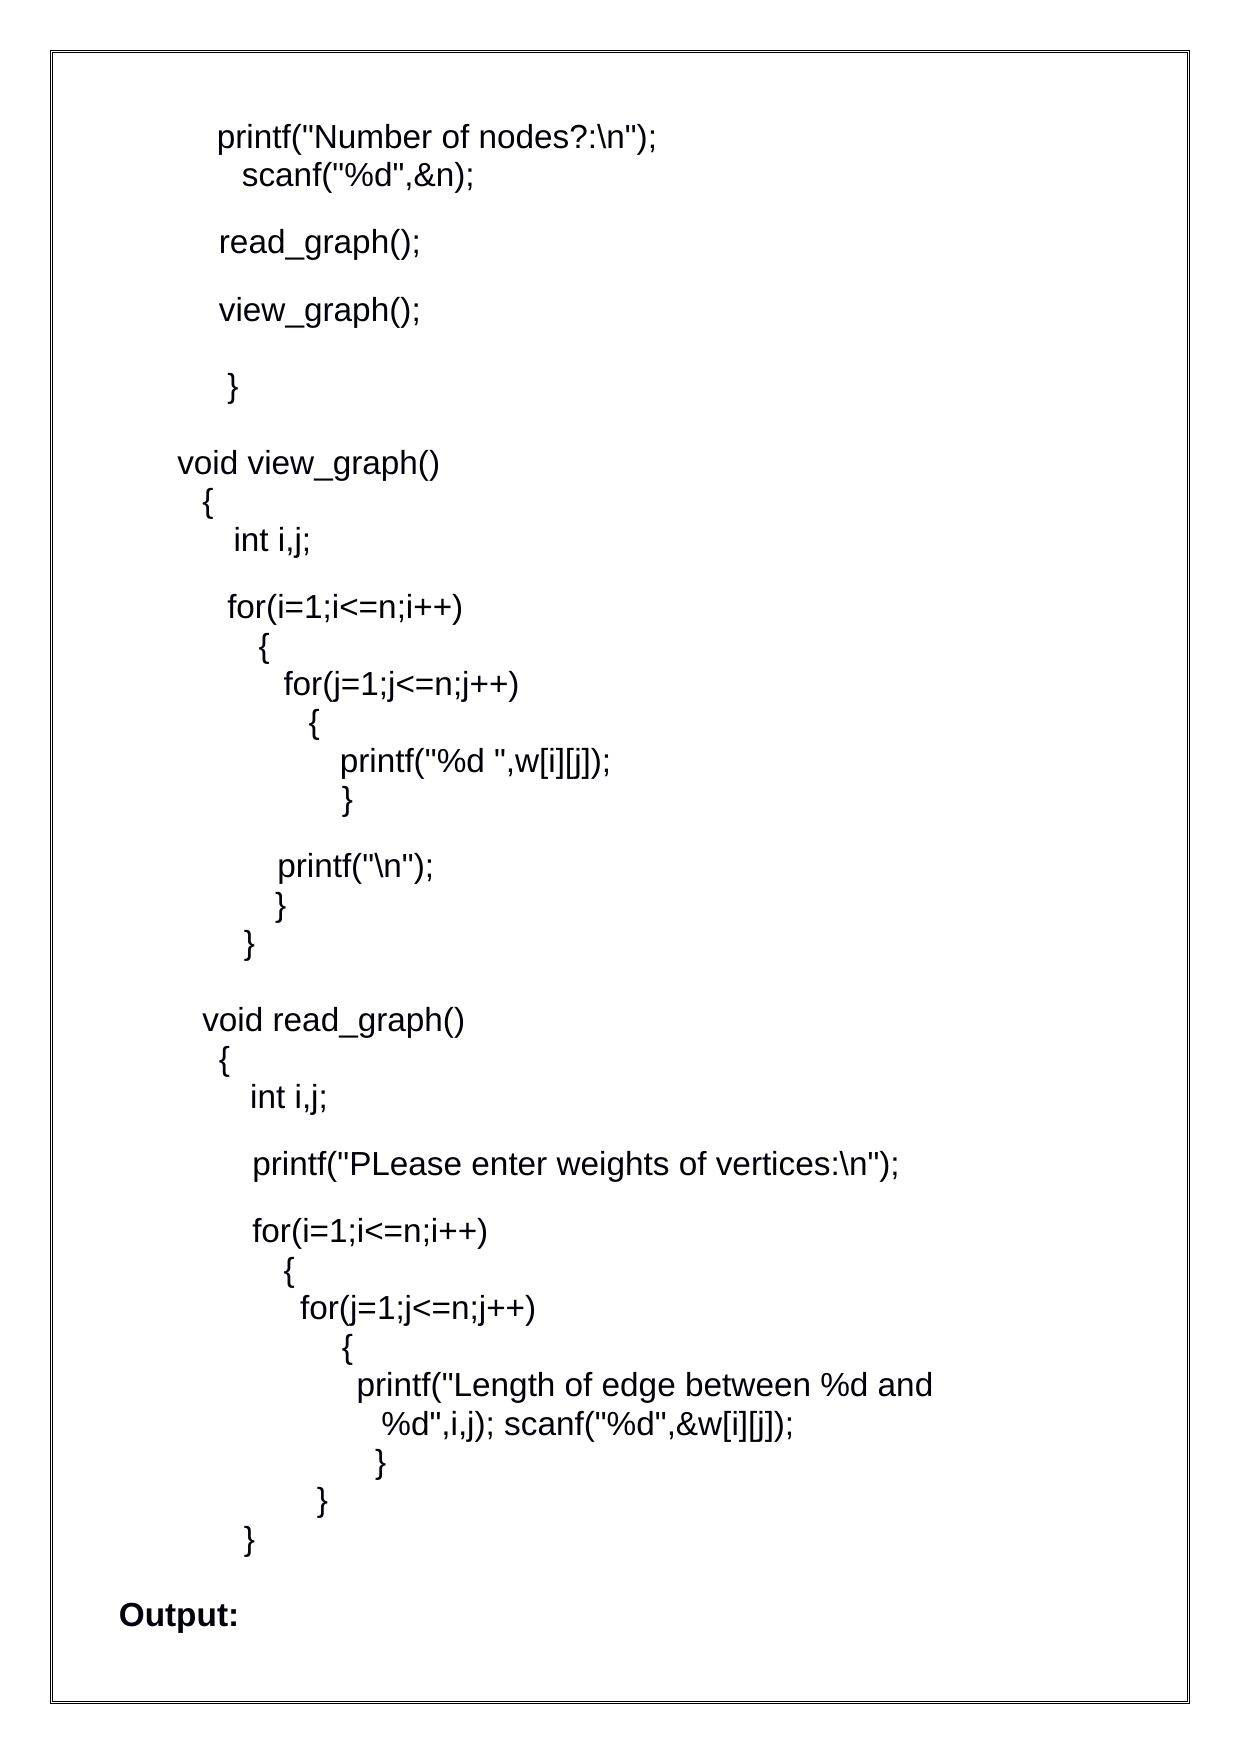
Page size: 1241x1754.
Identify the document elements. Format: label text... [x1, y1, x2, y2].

text { [258, 626, 1090, 664]
text view_graph(); [219, 289, 1090, 328]
text int i,j; [233, 520, 1090, 558]
text { [202, 482, 1090, 520]
text } [317, 1481, 1090, 1519]
text { [219, 1039, 1090, 1077]
text } [227, 366, 1090, 405]
text int i,j; [250, 1077, 1090, 1116]
text printf("Length of edge between %d and %d",i,j); scanf("%d",&w[i][j]); [356, 1365, 1006, 1442]
text } [375, 1442, 1090, 1481]
text } [342, 779, 1090, 818]
text for(i=1;i<=n;i++) [227, 587, 1090, 626]
text } [244, 1519, 1090, 1557]
text } [244, 923, 1090, 962]
text printf("PLease enter weights of vertices:\n"); [252, 1144, 1090, 1183]
text for(i=1;i<=n;i++) [252, 1211, 1090, 1250]
text } [275, 885, 1090, 923]
text read_graph(); [219, 222, 1090, 261]
text printf("Number of nodes?:\n"); [217, 117, 1090, 155]
text scanf("%d",&n); [242, 155, 1090, 194]
text void view_graph() [177, 443, 1090, 482]
text void read_graph() [202, 1000, 1090, 1039]
text Output: [119, 1595, 1090, 1633]
text printf("%d ",w[i][j]); [339, 741, 1090, 779]
text for(j=1;j<=n;j++) [300, 1288, 1090, 1327]
text printf("\n"); [277, 847, 1090, 885]
text { [342, 1327, 1090, 1365]
text { [308, 702, 1090, 741]
text for(j=1;j<=n;j++) [283, 664, 1090, 702]
text { [283, 1250, 1090, 1288]
